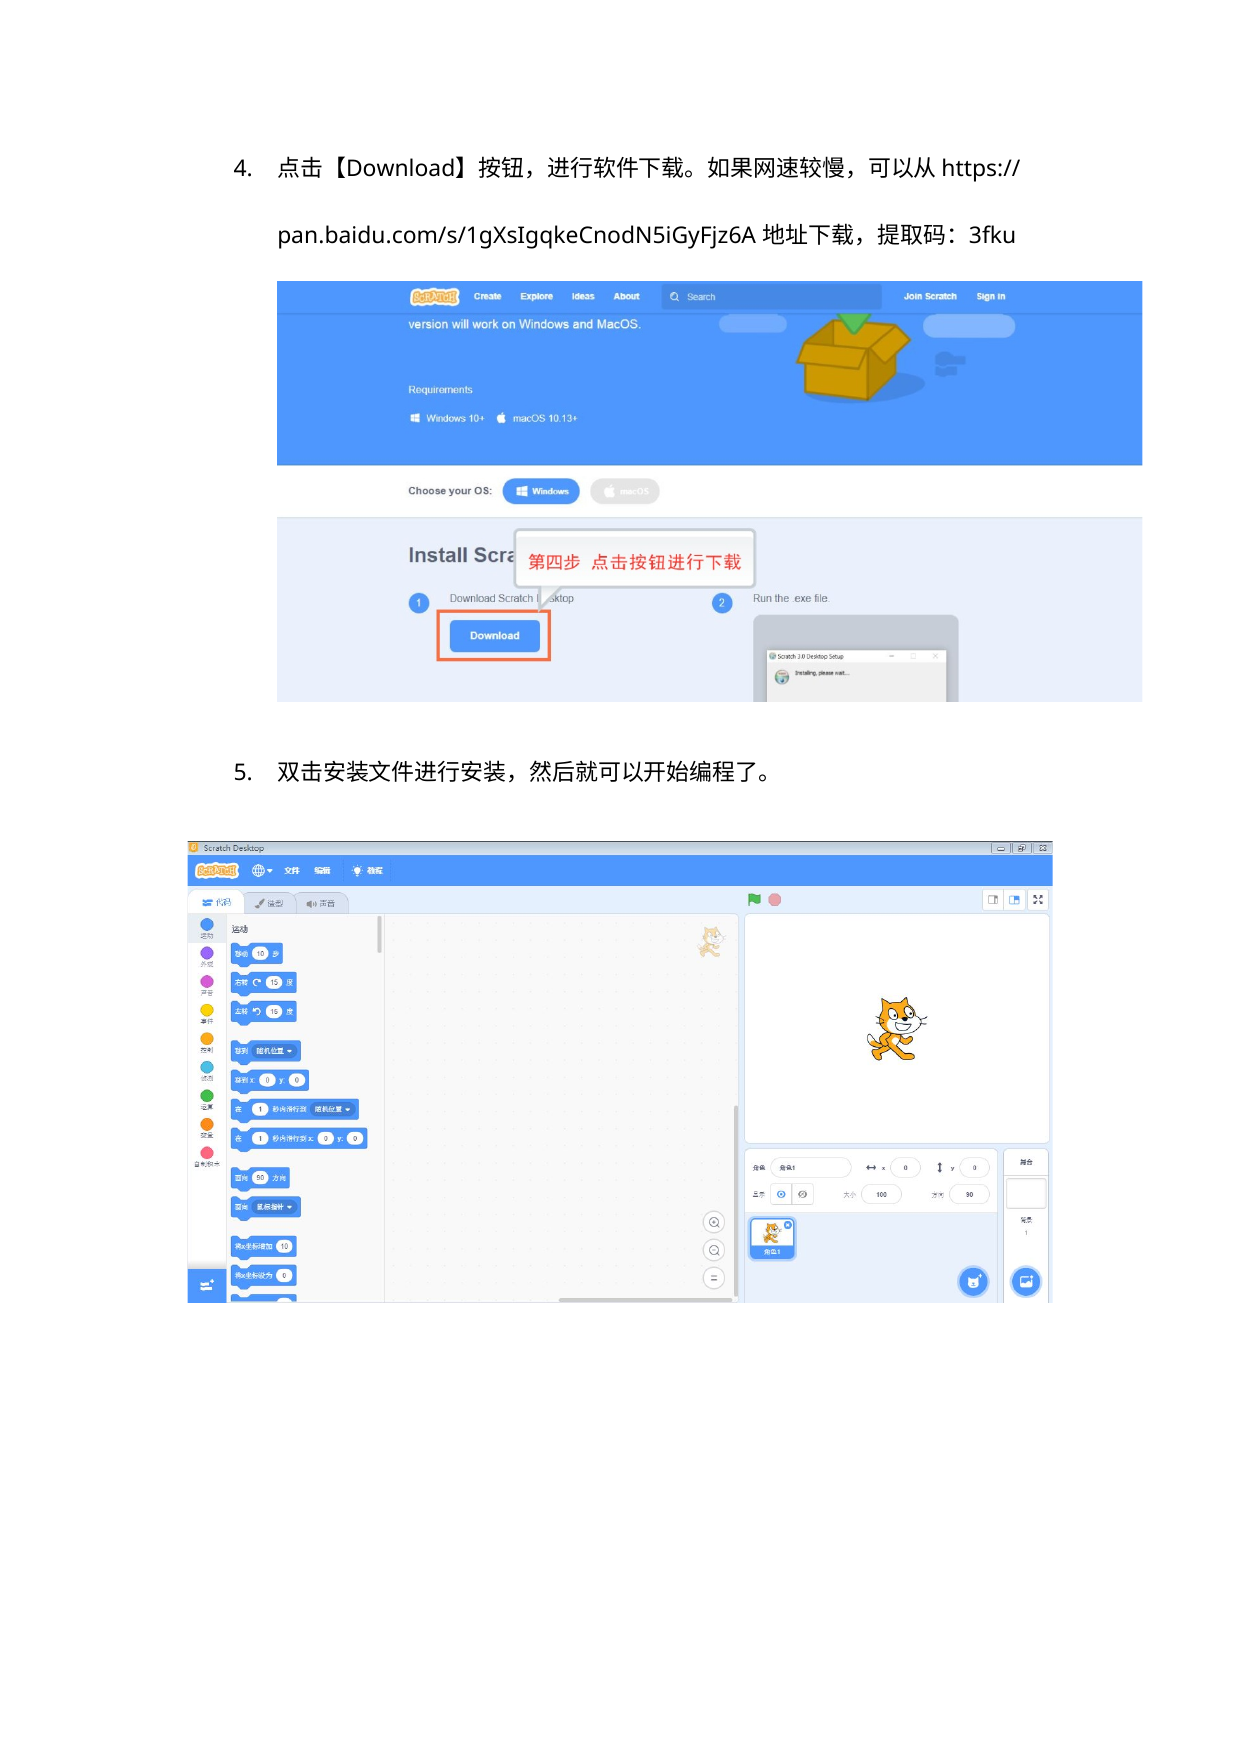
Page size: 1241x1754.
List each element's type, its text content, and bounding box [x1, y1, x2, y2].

list 双击安装文件进行安装，然后就可以开始编程了。 [233, 754, 1053, 787]
picture [277, 281, 1143, 702]
picture [187, 841, 1053, 1303]
